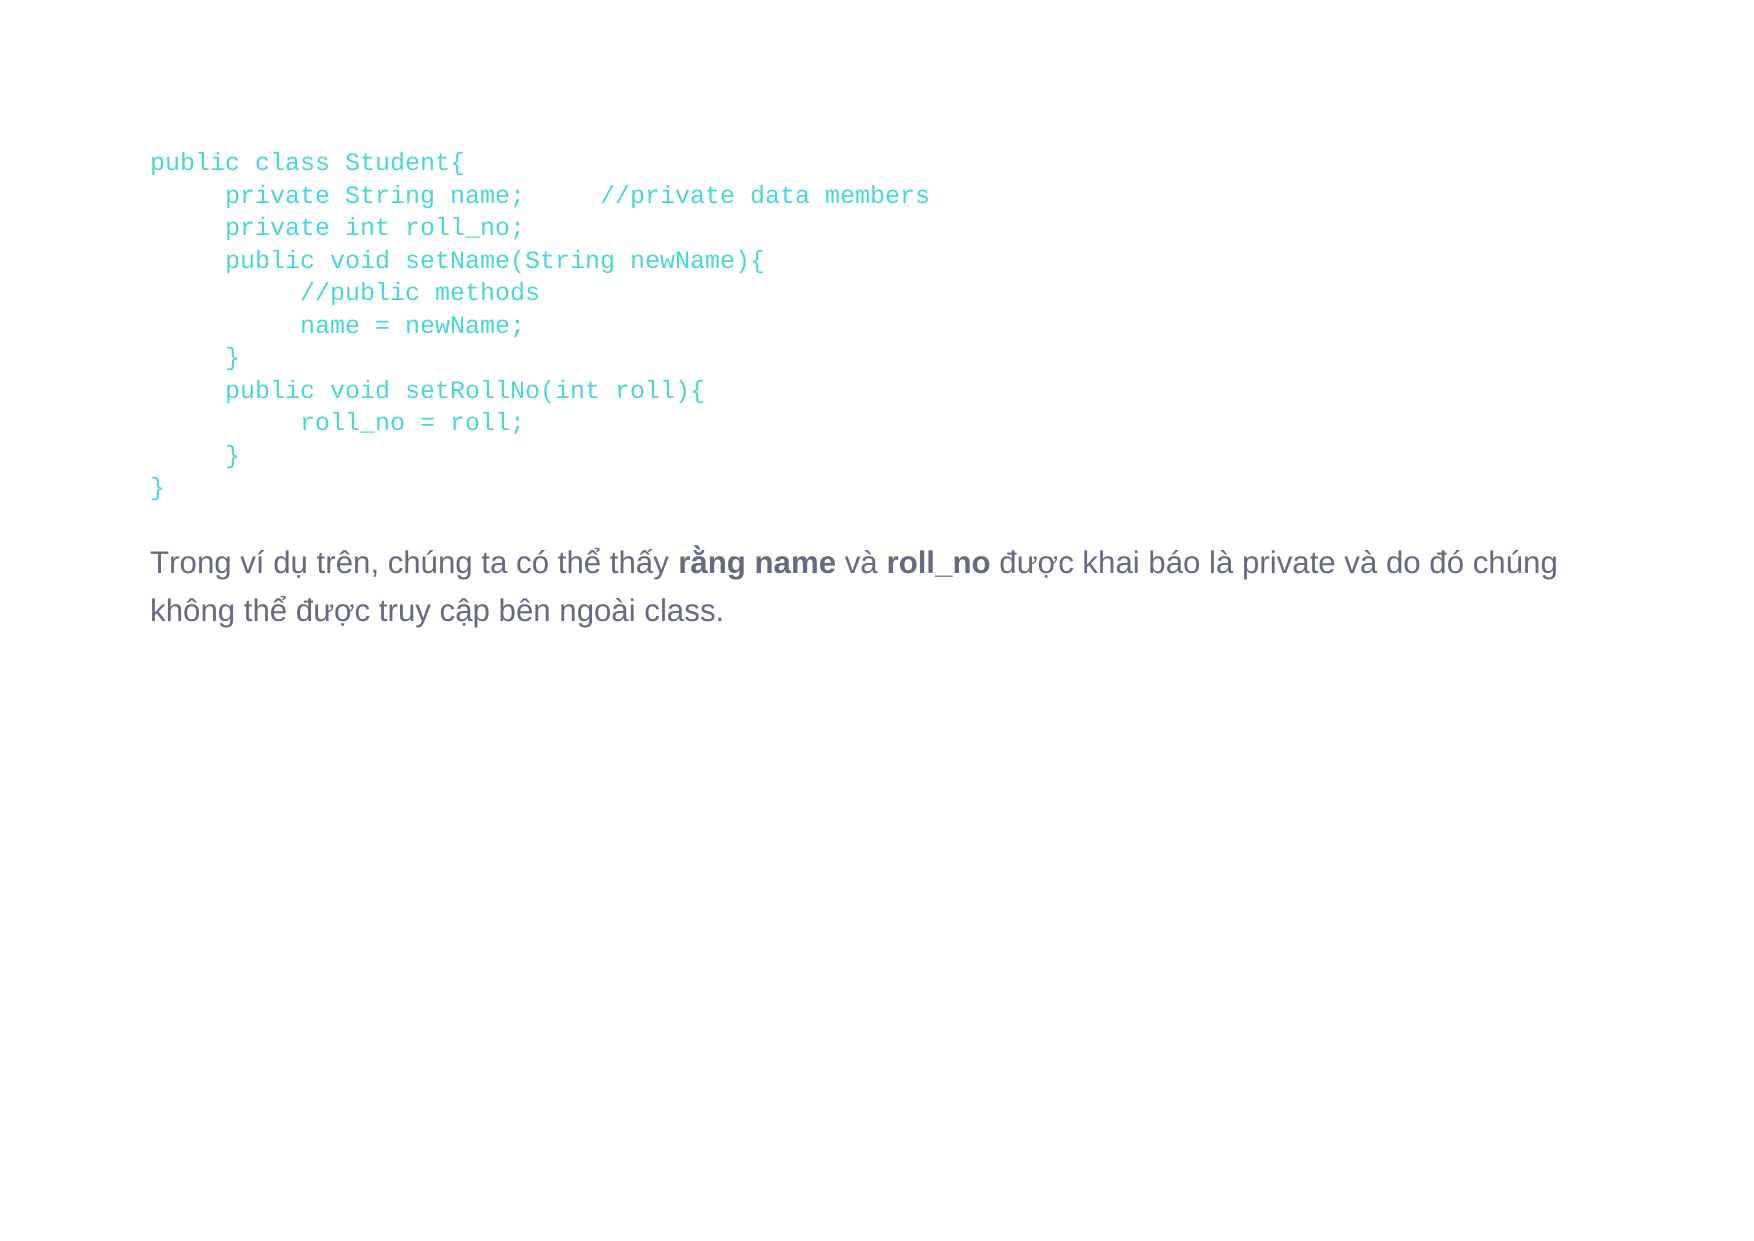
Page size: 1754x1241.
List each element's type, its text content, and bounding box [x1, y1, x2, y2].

text } [150, 442, 1604, 471]
text private int roll_no; [150, 215, 1604, 243]
text public class Student{ [150, 150, 1604, 178]
text //public methods [150, 280, 1604, 308]
text roll_no = roll; [150, 410, 1604, 438]
text } [150, 475, 1604, 503]
text name = newName; [150, 312, 1604, 341]
text public void setRollNo(int roll){ [150, 377, 1604, 406]
subtitle Trong ví dụ trên, chúng ta có thể thấy rằng name và roll_no được khai báo là private và do đó chúng không thể được truy cập bên ngoài class. [150, 544, 1604, 627]
text } [150, 345, 1604, 373]
text private String name; //private data members [150, 182, 1604, 211]
text public void setName(String newName){ [150, 247, 1604, 276]
